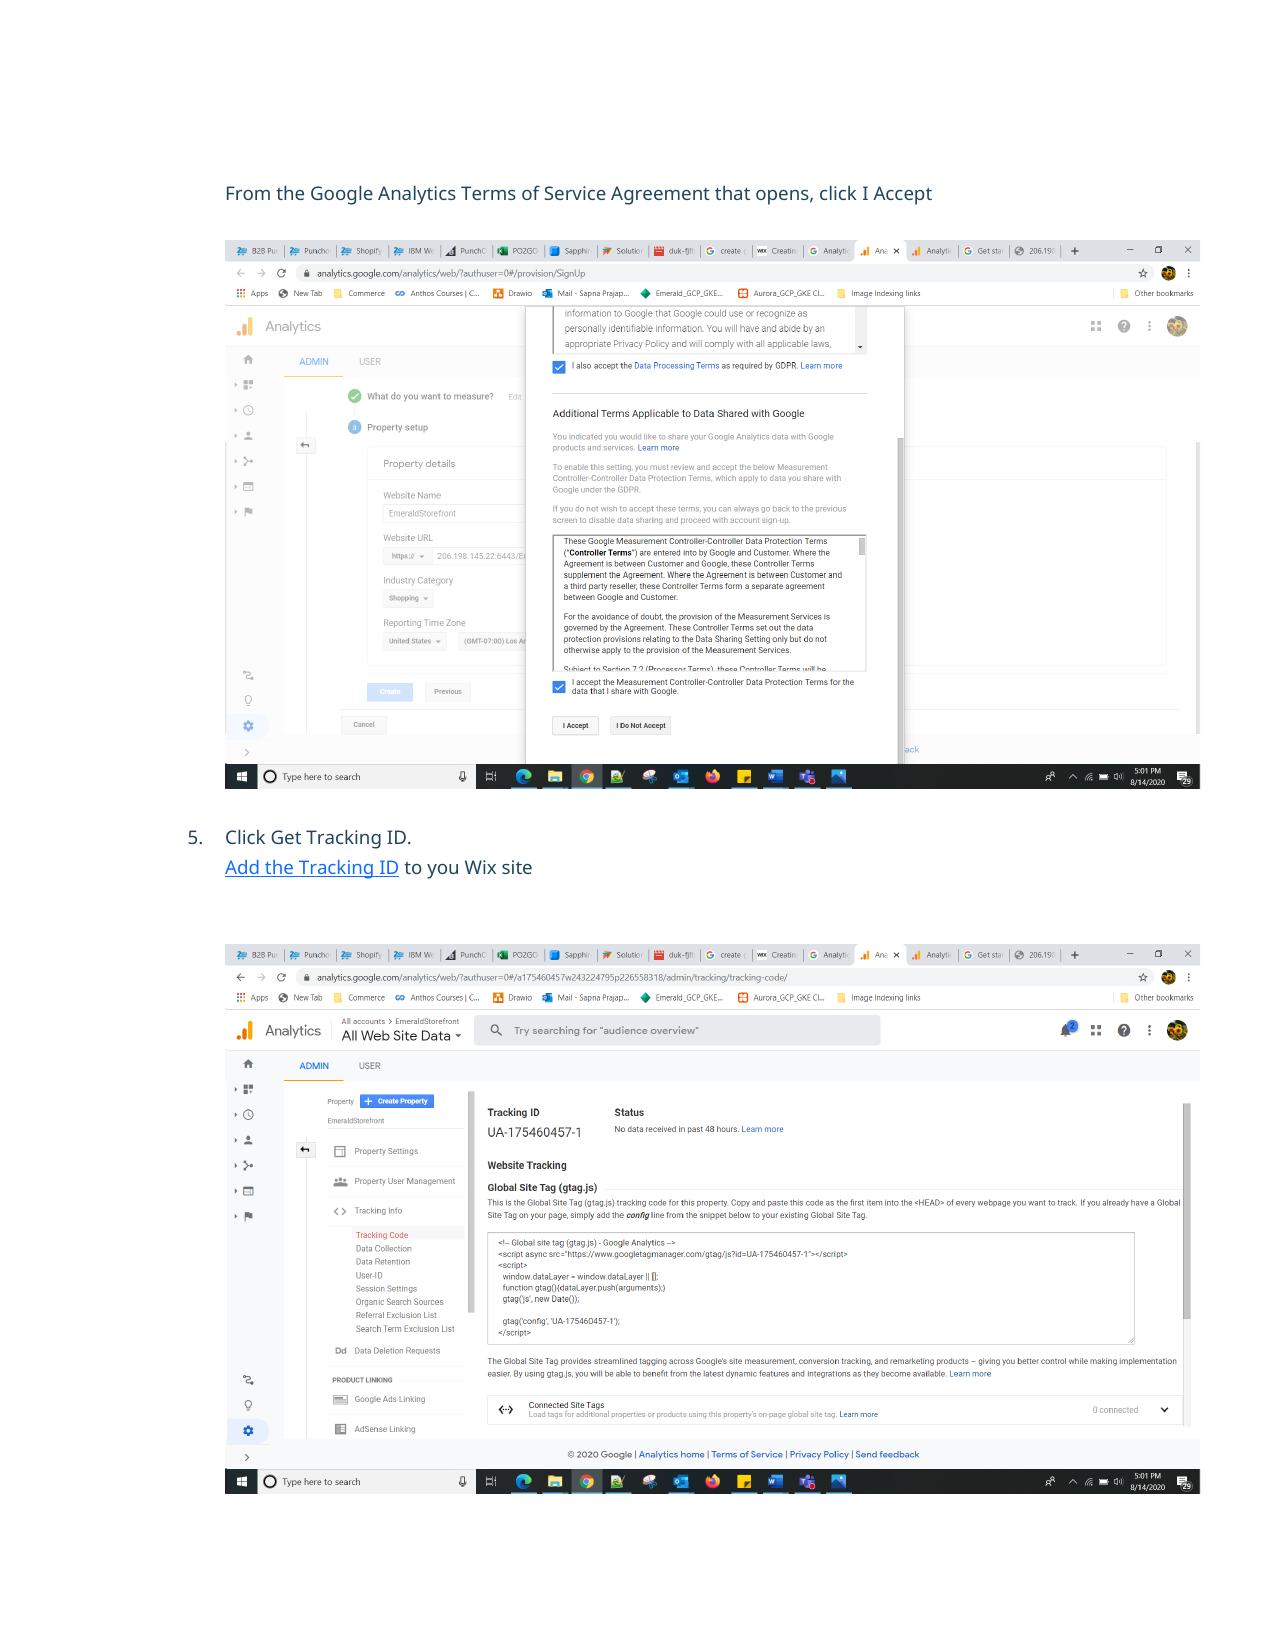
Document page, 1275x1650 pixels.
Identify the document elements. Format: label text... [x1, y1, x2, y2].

list Click Get Tracking ID. [187, 824, 1125, 849]
text From the Google Analytics Terms of Service Agreement that opens, click I Accept [150, 180, 1125, 206]
text Add the Tracking ID to you Wix site [225, 854, 1125, 880]
picture [225, 240, 1200, 789]
picture [225, 944, 1200, 1494]
